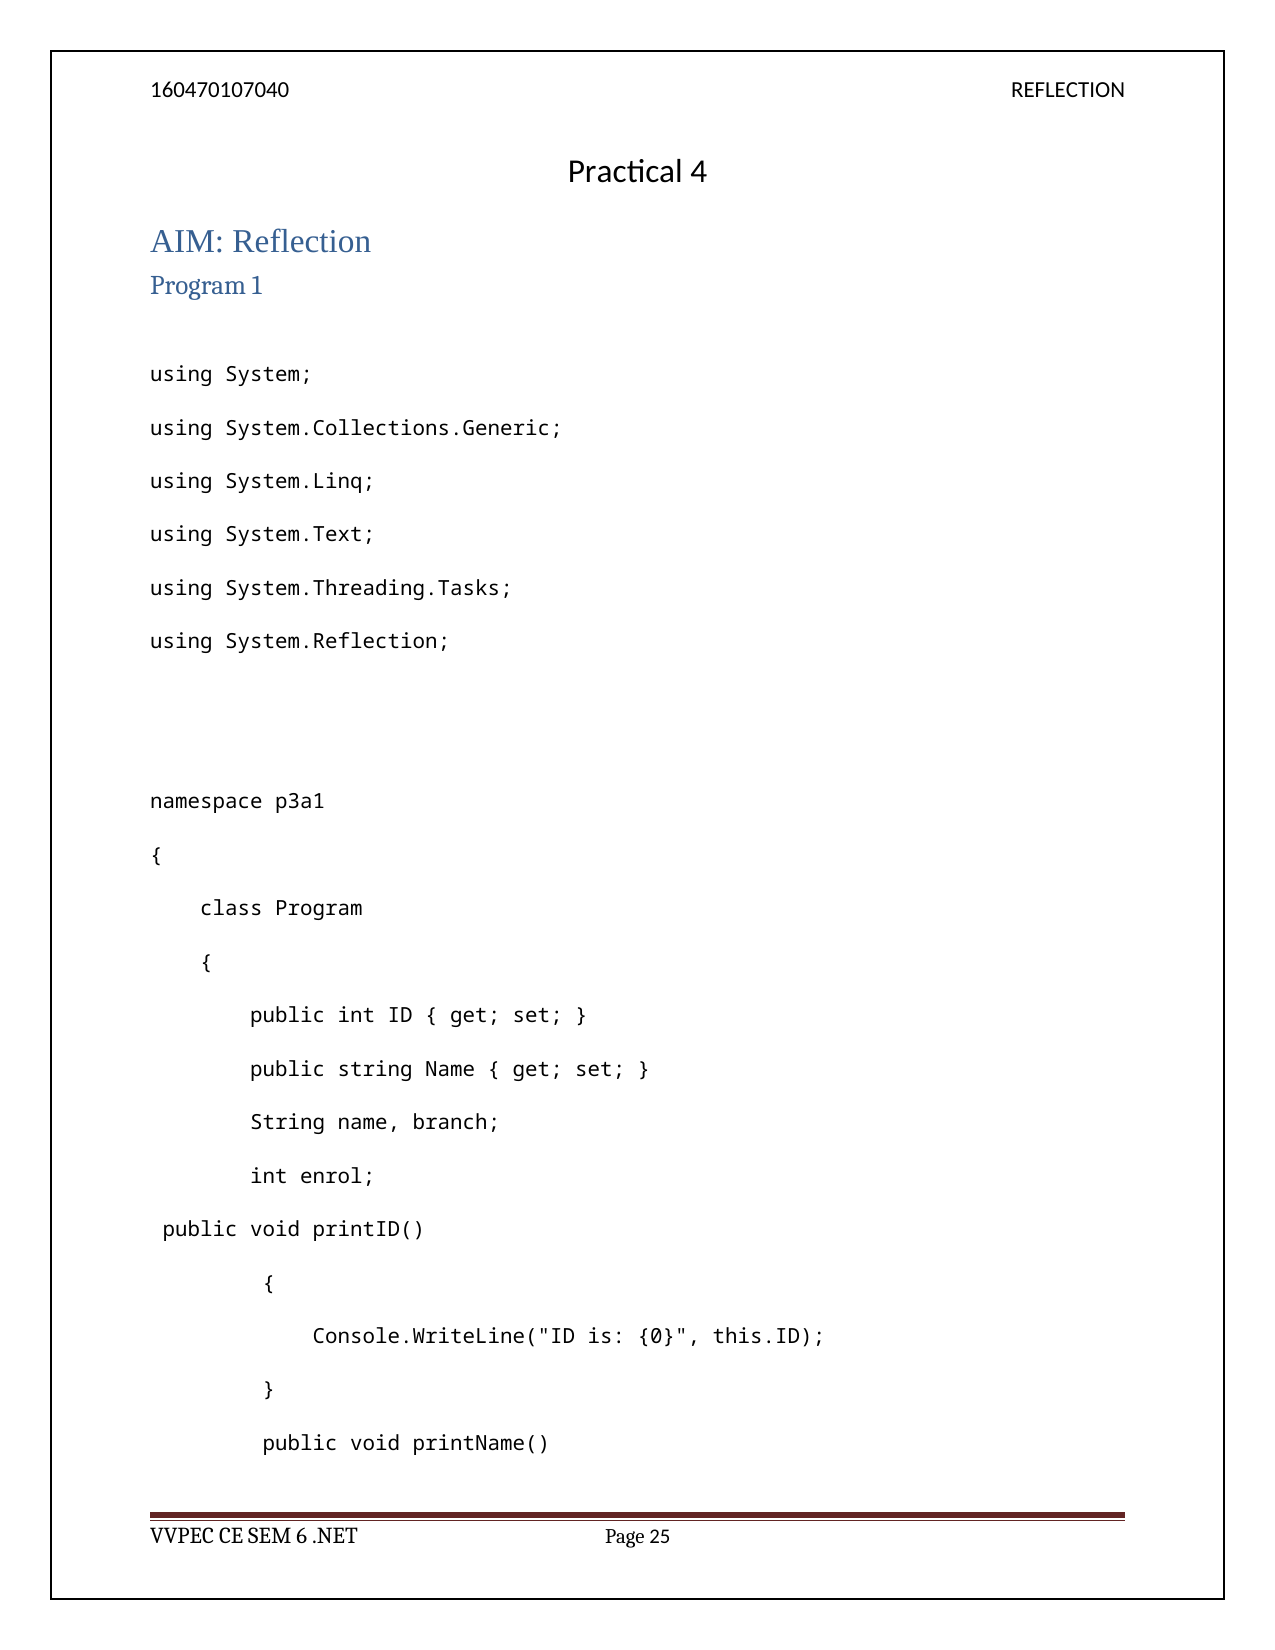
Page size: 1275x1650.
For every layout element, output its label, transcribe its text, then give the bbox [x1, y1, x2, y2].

text using System.Collections.Generic; [150, 413, 1125, 441]
text public int ID { get; set; } [150, 1000, 1125, 1029]
text using System.Text; [150, 519, 1125, 548]
text public void printName() [150, 1428, 1125, 1456]
text Console.WriteLine("ID is: {0}", this.ID); [150, 1321, 1125, 1349]
subtitle Program 1 [150, 270, 1125, 301]
text Practical 4 [150, 150, 1125, 191]
text int enrol; [150, 1161, 1125, 1189]
text using System.Linq; [150, 466, 1125, 494]
text { [150, 840, 1125, 868]
text using System.Reflection; [150, 626, 1125, 655]
text using System.Threading.Tasks; [150, 573, 1125, 601]
text { [150, 947, 1125, 975]
text } [150, 1374, 1125, 1403]
text class Program [150, 893, 1125, 922]
text String name, branch; [150, 1107, 1125, 1136]
text { [150, 1268, 1125, 1296]
text namespace p3a1 [150, 787, 1125, 815]
text public string Name { get; set; } [150, 1054, 1125, 1082]
subtitle AIM: Reflection [150, 222, 1125, 260]
text using System; [150, 359, 1125, 388]
text public void printID() [150, 1214, 1125, 1243]
